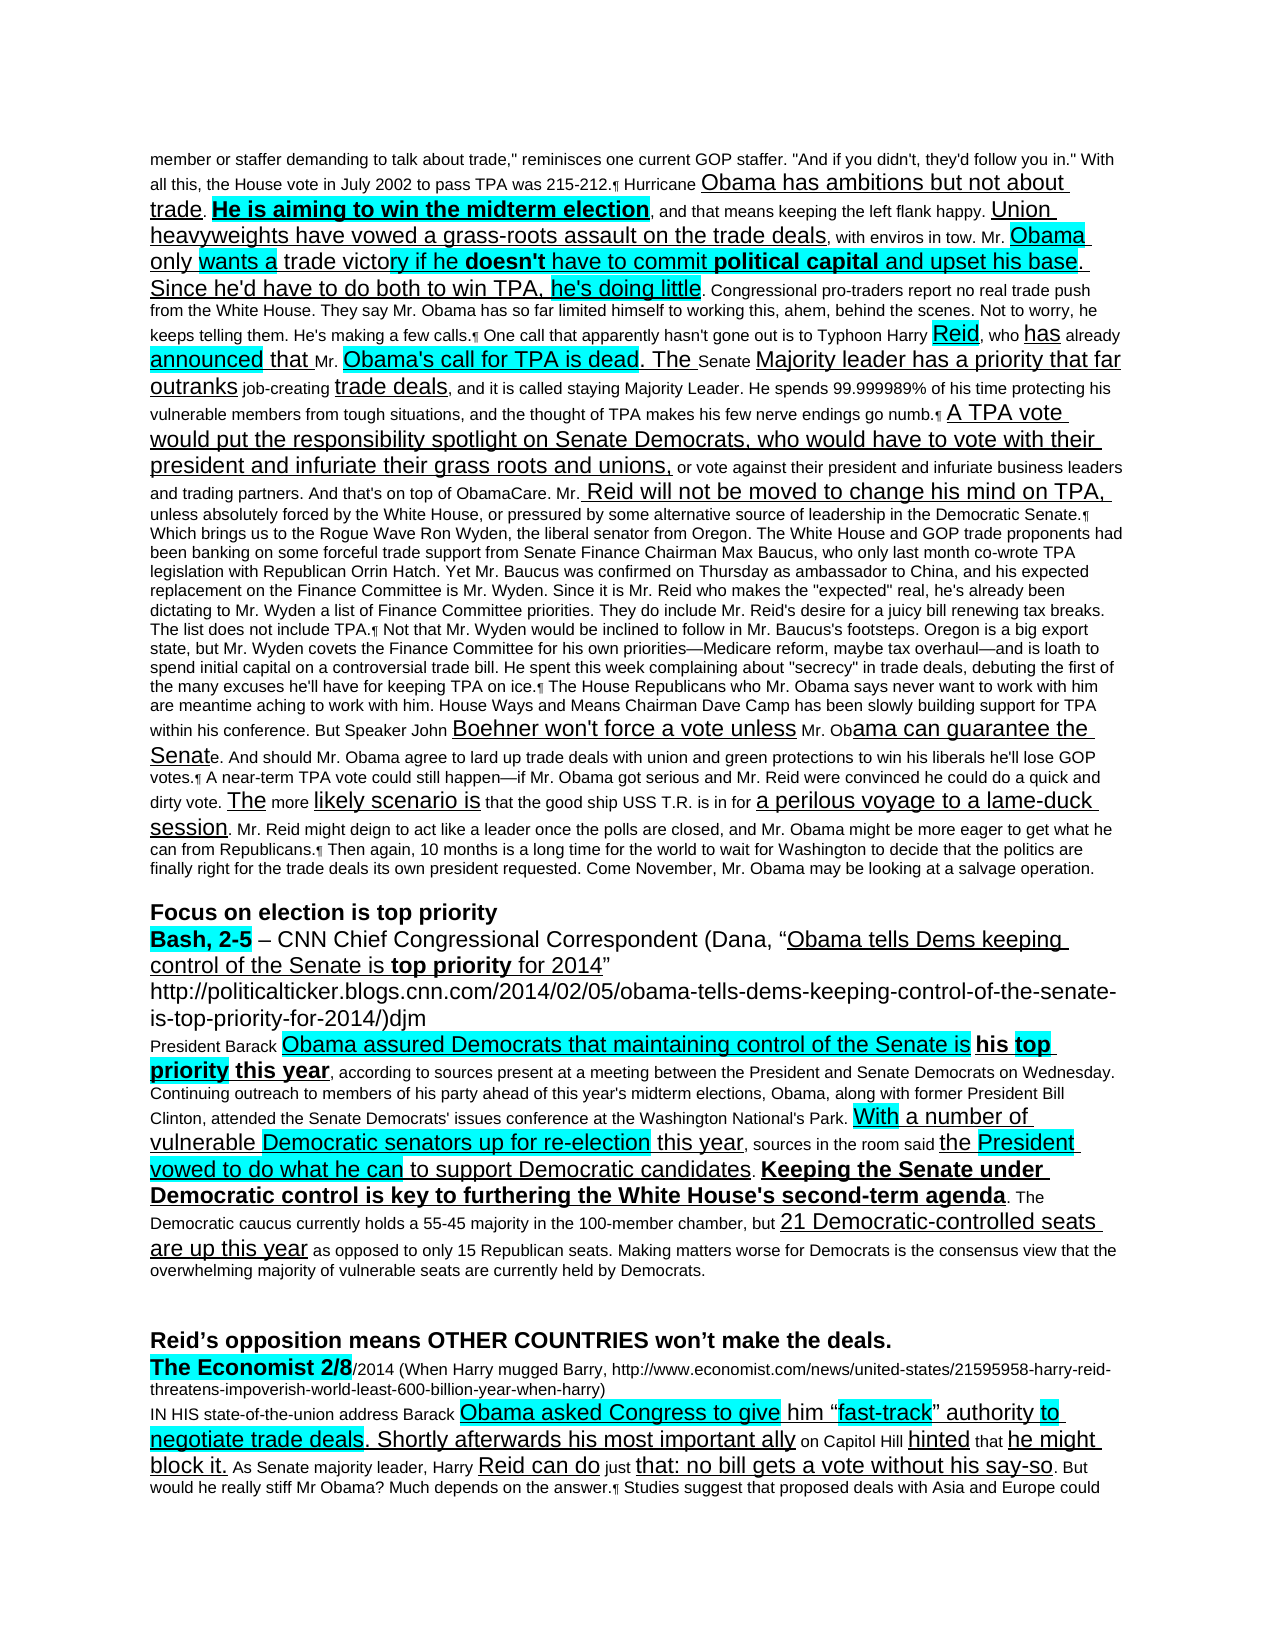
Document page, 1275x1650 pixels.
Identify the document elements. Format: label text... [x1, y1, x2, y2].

text Bash, 2-5 – CNN Chief Congressional Correspondent (Dana, “Obama tells Dems keeping control of the Senate is top priority for 2014” http://politicalticker.blogs.cnn.com/2014/02/05/obama-tells-dems-keeping-control-of-the-senate-is-top-priority-for-2014/)djm [150, 926, 1125, 1031]
subtitle Focus on election is top priority [150, 899, 1125, 926]
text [150, 150, 1125, 878]
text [150, 1399, 1125, 1497]
subtitle Reid’s opposition means OTHER COUNTRIES won’t make the deals. [150, 1327, 1125, 1354]
text President Barack Obama assured Democrats that maintaining control of the Senate is his top priority this year, according to sources present at a meeting between the President and Senate Democrats on Wednesday. Continuing outreach to members of his party ahead of this year's midterm elections, Obama, along with former President Bill Clinton, attended the Senate Democrats' issues conference at the Washington National's Park. With a number of vulnerable Democratic senators up for re-election this year, sources in the room said the President vowed to do what he can to support Democratic candidates. Keeping the Senate under Democratic control is key to furthering the White House's second-term agenda. The Democratic caucus currently holds a 55-45 majority in the 100-member chamber, but 21 Democratic-controlled seats are up this year as opposed to only 15 Republican seats. Making matters worse for Democrats is the consensus view that the overwhelming majority of vulnerable seats are currently held by Democrats. [150, 1031, 1125, 1280]
text The Economist 2/8/2014 (When Harry mugged Barry, http://www.economist.com/news/united-states/21595958-harry-reid-threatens-impoverish-world-least-600-billion-year-when-harry) [150, 1354, 1125, 1399]
